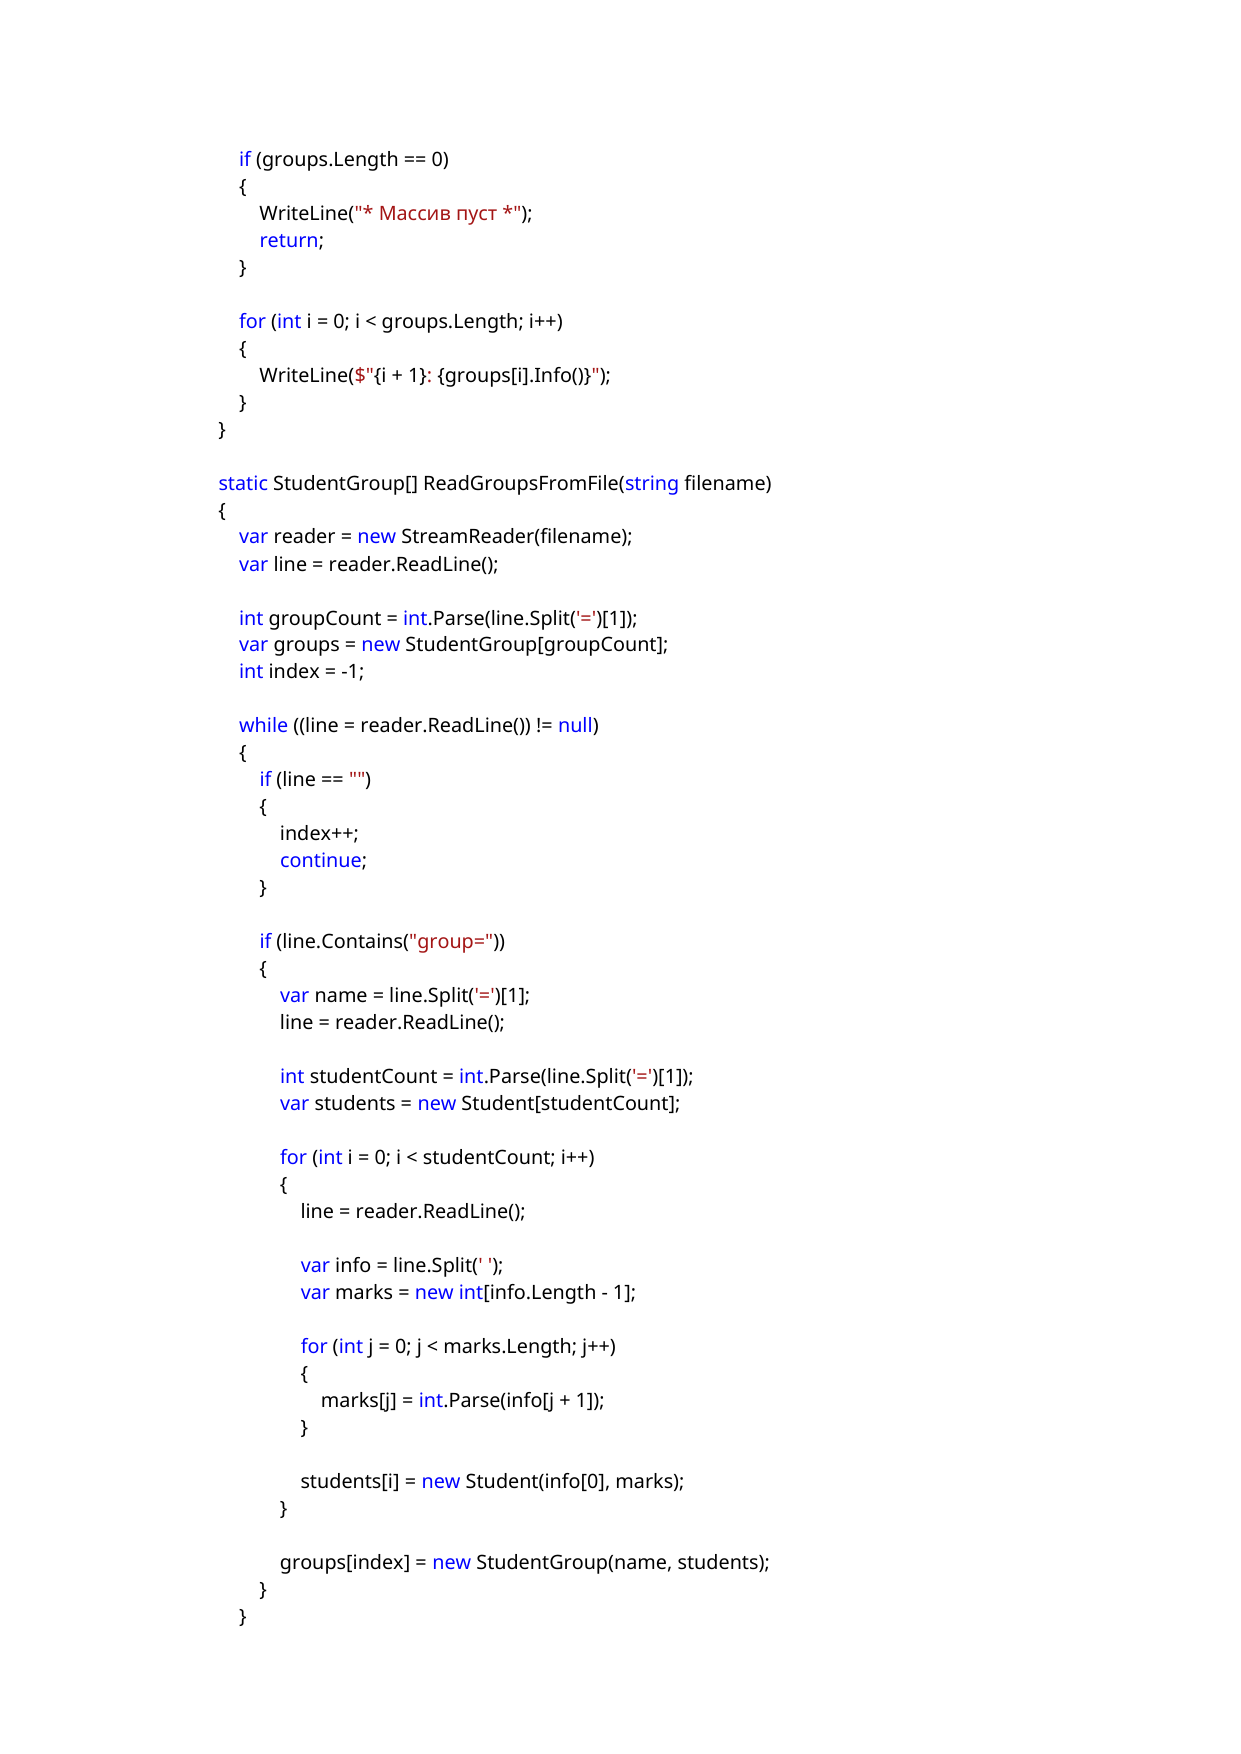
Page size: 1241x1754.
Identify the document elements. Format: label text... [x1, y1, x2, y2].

text int index = -1; [177, 658, 1152, 685]
text continue; [177, 847, 1152, 873]
text } [177, 253, 1152, 280]
text { [177, 954, 1152, 981]
text var reader = new StreamReader(filename); [177, 523, 1152, 550]
text { [177, 739, 1152, 766]
text { [177, 793, 1152, 819]
text { [177, 1170, 1152, 1197]
text } [177, 1413, 1152, 1440]
text { [177, 334, 1152, 361]
text var name = line.Split('=')[1]; [177, 981, 1152, 1008]
text { [177, 1359, 1152, 1386]
text } [177, 1575, 1152, 1602]
text static StudentGroup[] ReadGroupsFromFile(string filename) [177, 469, 1152, 496]
text if (line == "") [177, 766, 1152, 793]
text if (groups.Length == 0) [177, 145, 1152, 172]
text int groupCount = int.Parse(line.Split('=')[1]); [177, 604, 1152, 631]
text int studentCount = int.Parse(line.Split('=')[1]); [177, 1062, 1152, 1089]
text if (line.Contains("group=")) [177, 927, 1152, 954]
text for (int j = 0; j < marks.Length; j++) [177, 1332, 1152, 1359]
text { [177, 496, 1152, 523]
text while ((line = reader.ReadLine()) != null) [177, 712, 1152, 739]
text } [177, 1494, 1152, 1521]
text for (int i = 0; i < studentCount; i++) [177, 1143, 1152, 1170]
text students[i] = new Student(info[0], marks); [177, 1467, 1152, 1494]
text index++; [177, 819, 1152, 847]
text groups[index] = new StudentGroup(name, students); [177, 1548, 1152, 1575]
text } [177, 873, 1152, 901]
text } [177, 415, 1152, 442]
text line = reader.ReadLine(); [177, 1197, 1152, 1224]
text } [177, 1602, 1152, 1629]
text } [177, 388, 1152, 415]
text line = reader.ReadLine(); [177, 1008, 1152, 1035]
text WriteLine("* Массив пуст *"); [177, 199, 1152, 226]
text var students = new Student[studentCount]; [177, 1089, 1152, 1116]
text for (int i = 0; i < groups.Length; i++) [177, 307, 1152, 334]
text var marks = new int[info.Length - 1]; [177, 1278, 1152, 1305]
text { [177, 172, 1152, 199]
text var groups = new StudentGroup[groupCount]; [177, 631, 1152, 658]
text var info = line.Split(' '); [177, 1251, 1152, 1278]
text WriteLine($"{i + 1}: {groups[i].Info()}"); [177, 361, 1152, 388]
text var line = reader.ReadLine(); [177, 550, 1152, 577]
text return; [177, 226, 1152, 253]
text marks[j] = int.Parse(info[j + 1]); [177, 1386, 1152, 1413]
